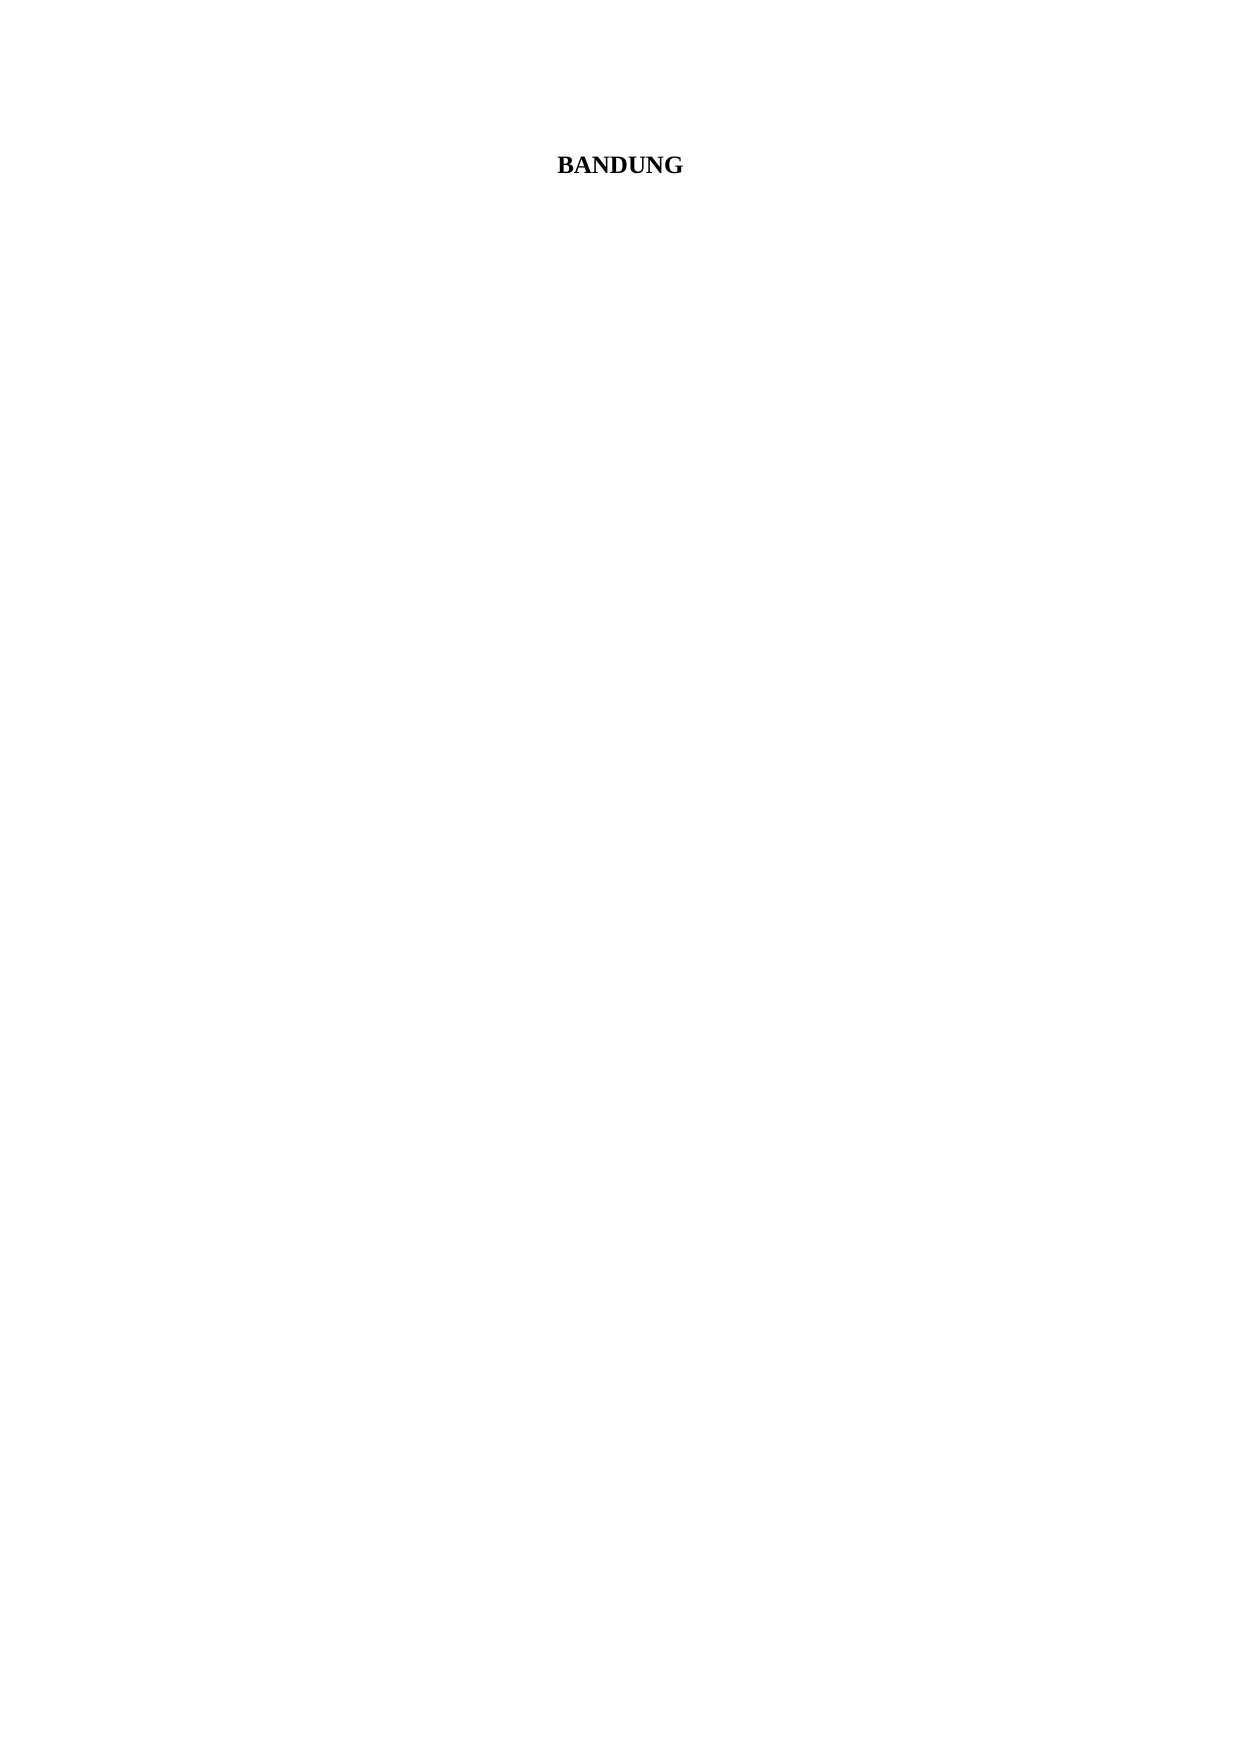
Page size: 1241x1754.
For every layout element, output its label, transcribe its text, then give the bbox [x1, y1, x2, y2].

text BANDUNG [150, 150, 1090, 179]
